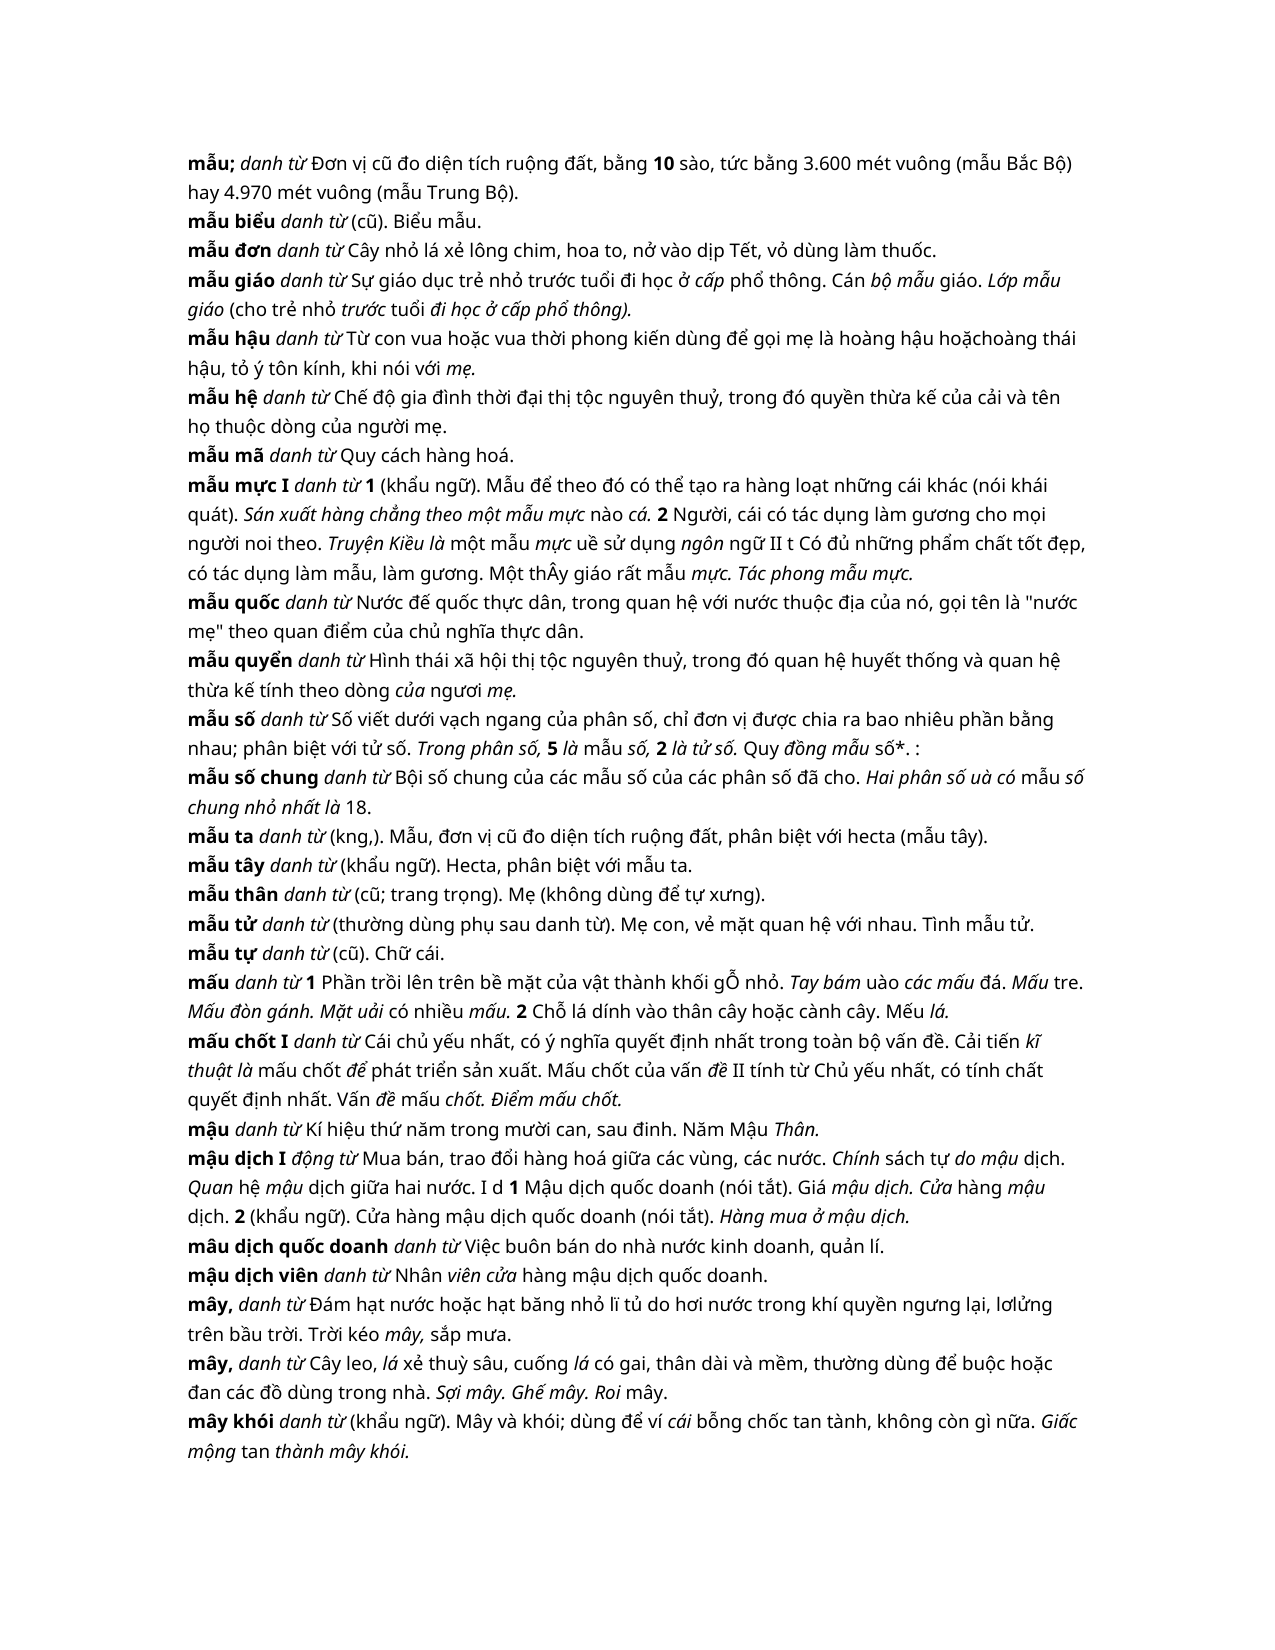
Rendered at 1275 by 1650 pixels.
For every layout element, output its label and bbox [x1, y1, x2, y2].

text [187, 150, 1087, 1463]
